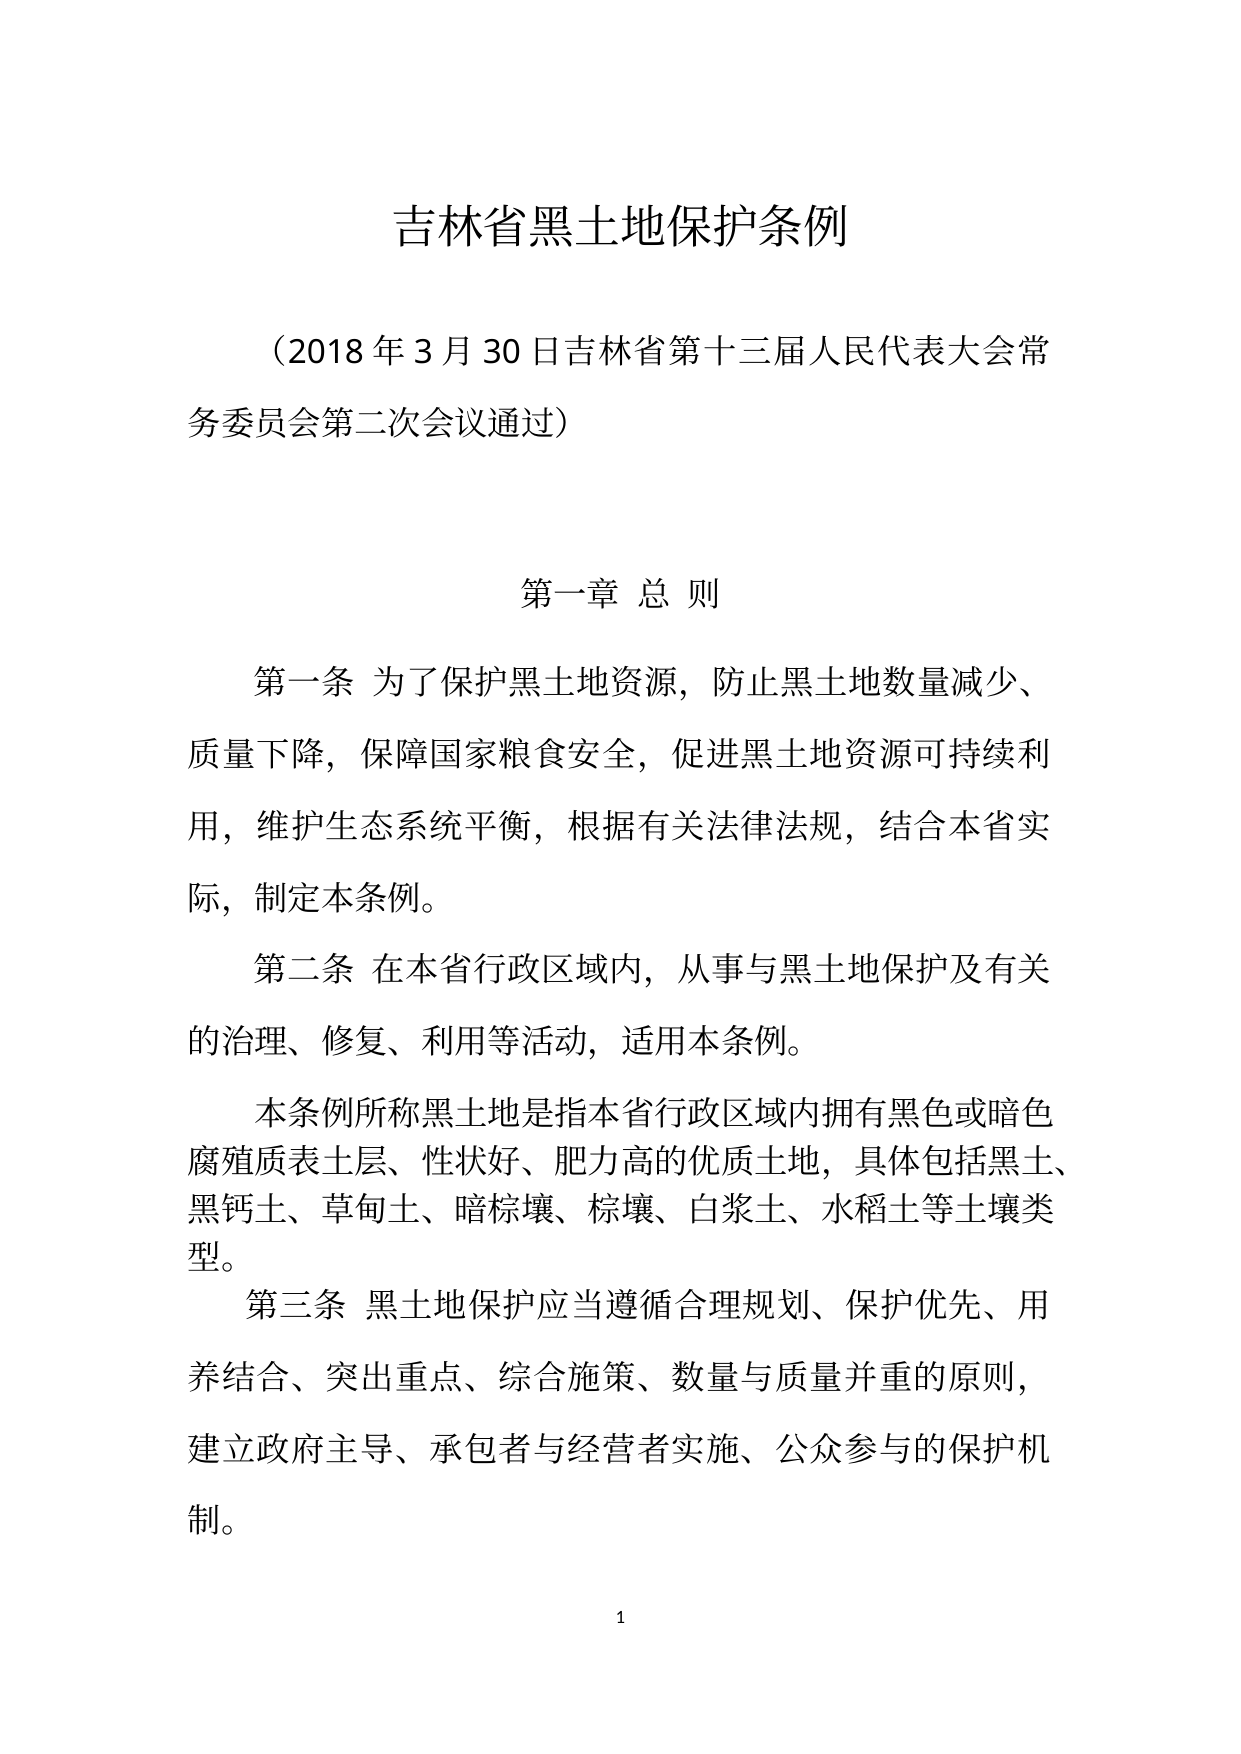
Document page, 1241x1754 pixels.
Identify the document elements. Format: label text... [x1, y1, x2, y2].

text （2018年3月30日吉林省第十三届人民代表大会常务委员会第二次会议通过） [187, 325, 1053, 445]
text 第三条 黑土地保护应当遵循合理规划、保护优先、用养结合、突出重点、综合施策、数量与质量并重的原则，建立政府主导、承包者与经营者实施、公众参与的保护机制。 [187, 1279, 1053, 1542]
text 第二条 在本省行政区域内，从事与黑土地保护及有关的治理、修复、利用等活动，适用本条例。 [187, 943, 1053, 1063]
text 吉林省黑土地保护条例 [187, 190, 1053, 257]
text 第一章 总 则 [187, 568, 1053, 616]
text 腐殖质表土层、性状好、肥力高的优质土地，具体包括黑土、黑钙土、草甸土、暗棕壤、棕壤、白浆土、水稻土等土壤类型。 [187, 1135, 1059, 1279]
text 本条例所称黑土地是指本省行政区域内拥有黑色或暗色 [254, 1087, 1059, 1135]
text 第一条 为了保护黑土地资源，防止黑土地数量减少、质量下降，保障国家粮食安全，促进黑土地资源可持续利用，维护生态系统平衡，根据有关法律法规，结合本省实际，制定本条例。 [187, 656, 1053, 919]
